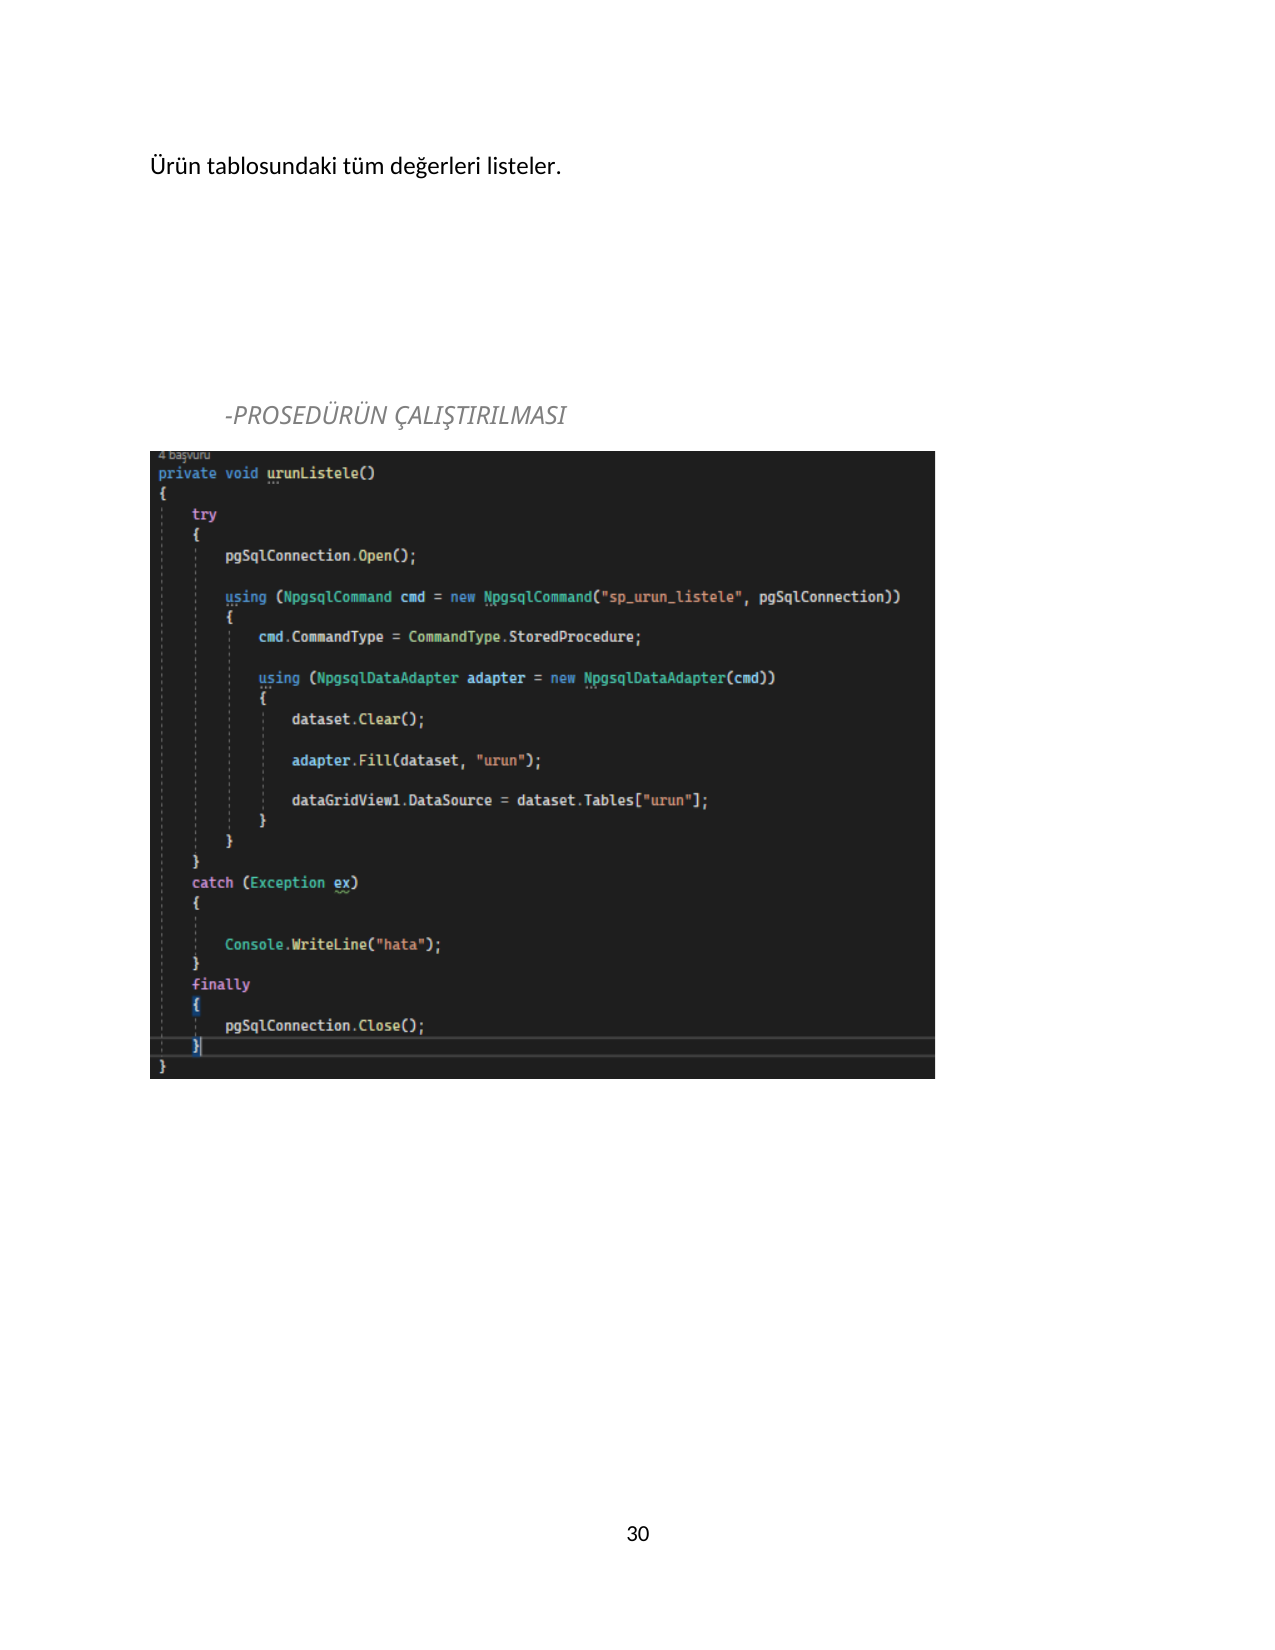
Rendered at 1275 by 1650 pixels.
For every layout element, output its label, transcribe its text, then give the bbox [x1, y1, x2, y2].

text Ürün tablosundaki tüm değerleri listeler. [150, 150, 1125, 181]
picture [150, 451, 936, 1079]
text -PROSEDÜRÜN ÇALIŞTIRILMASI [150, 398, 1125, 432]
